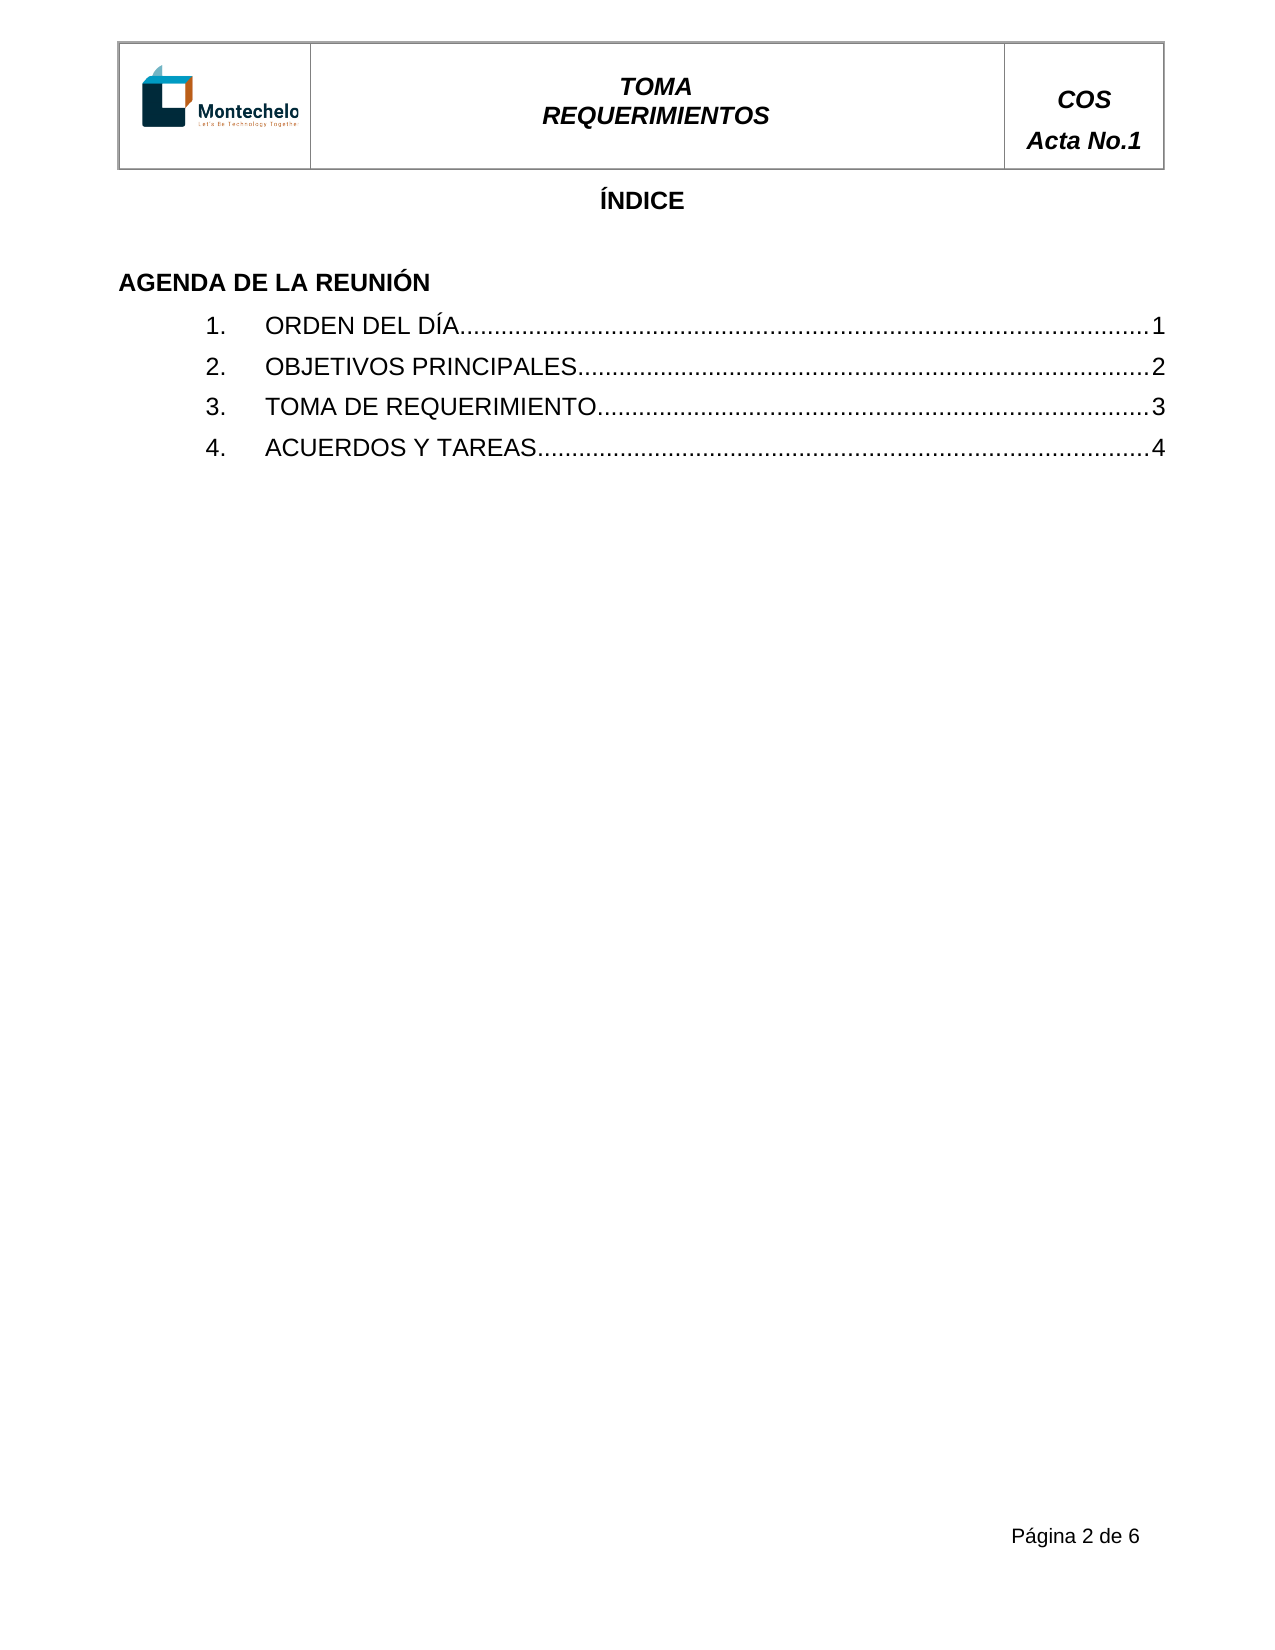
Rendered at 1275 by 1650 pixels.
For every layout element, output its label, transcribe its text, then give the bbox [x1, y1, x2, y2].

picture [142, 65, 299, 127]
text ÍNDICE [118, 186, 1167, 215]
